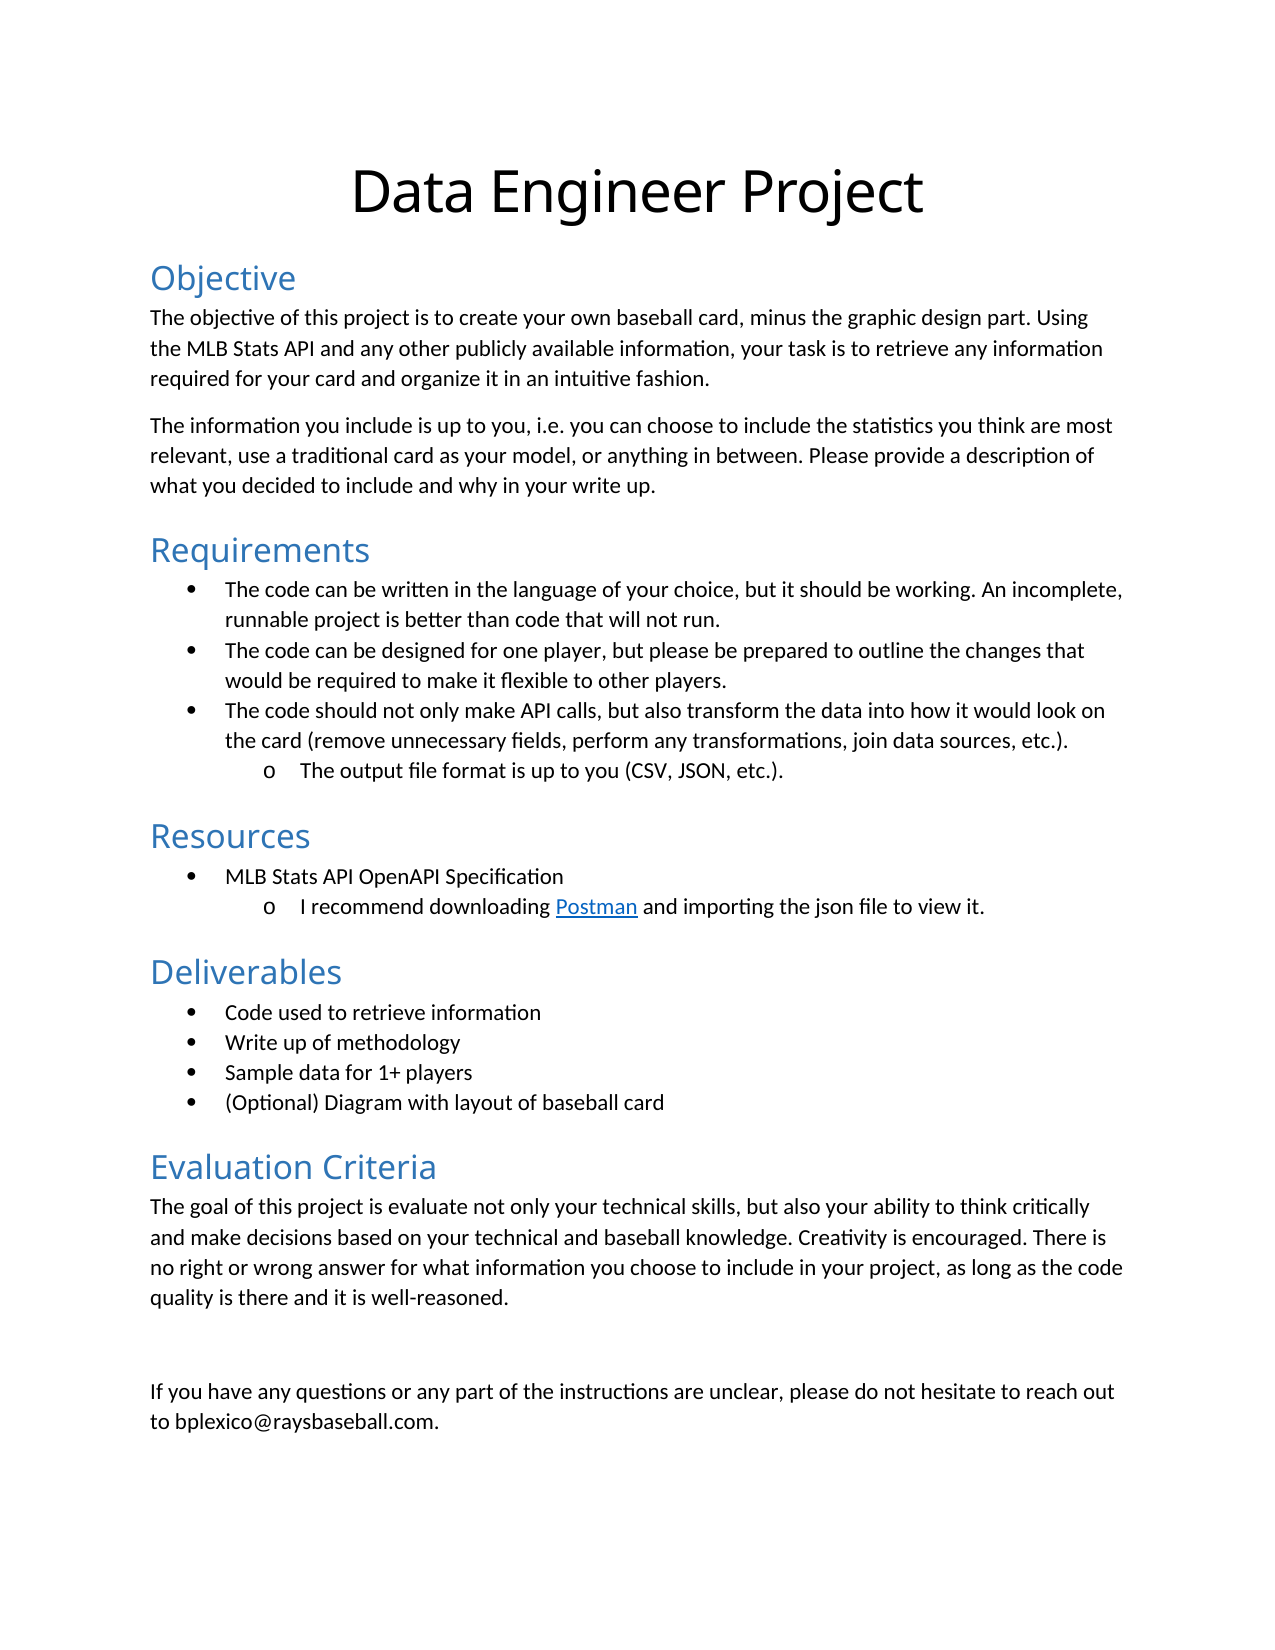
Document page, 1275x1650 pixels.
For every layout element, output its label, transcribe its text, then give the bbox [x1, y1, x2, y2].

subtitle Evaluation Criteria [150, 1143, 1125, 1189]
list The code can be designed for one player, but please be prepared to outline the changes that would be required to make it flexible to other players. [187, 636, 1125, 694]
subtitle Objective [150, 254, 1125, 300]
list Sample data for 1+ players [187, 1058, 1125, 1086]
list The code should not only make API calls, but also transform the data into how it would look on the card (remove unnecessary fields, perform any transformations, join data sources, etc.). [187, 696, 1125, 754]
subtitle Resources [150, 813, 1125, 858]
list MLB Stats API OpenAPI Specification [187, 862, 1125, 890]
list Code used to retrieve information [187, 998, 1125, 1026]
list The output file format is up to you (CSV, JSON, etc.). [262, 757, 1125, 786]
subtitle Deliverables [150, 949, 1125, 994]
list Write up of methodology [187, 1028, 1125, 1056]
text The information you include is up to you, i.e. you can choose to include the statistics you think are most relevant, use a traditional card as your model, or anything in between. Please provide a description of what you decided to include and why in your write up. [150, 411, 1125, 499]
title Data Engineer Project [150, 150, 1125, 229]
text The objective of this project is to create your own baseball card, minus the graphic design part. Using the MLB Stats API and any other publicly available information, your task is to retrieve any information required for your card and organize it in an intuitive fashion. [150, 303, 1125, 392]
list The code can be written in the language of your choice, but it should be working. An incomplete, runnable project is better than code that will not run. [187, 575, 1125, 633]
subtitle Requirements [150, 526, 1125, 572]
list I recommend downloading Postman and importing the json file to view it. [262, 892, 1125, 921]
text The goal of this project is evaluate not only your technical skills, but also your ability to think critically and make decisions based on your technical and baseball knowledge. Creativity is encouraged. There is no right or wrong answer for what information you choose to include in your project, as long as the code quality is there and it is well-reasoned. [150, 1192, 1125, 1311]
list (Optional) Diagram with layout of baseball card [187, 1088, 1125, 1116]
text If you have any questions or any part of the instructions are unclear, please do not hesitate to reach out to bplexico@raysbaseball.com. [150, 1377, 1125, 1435]
